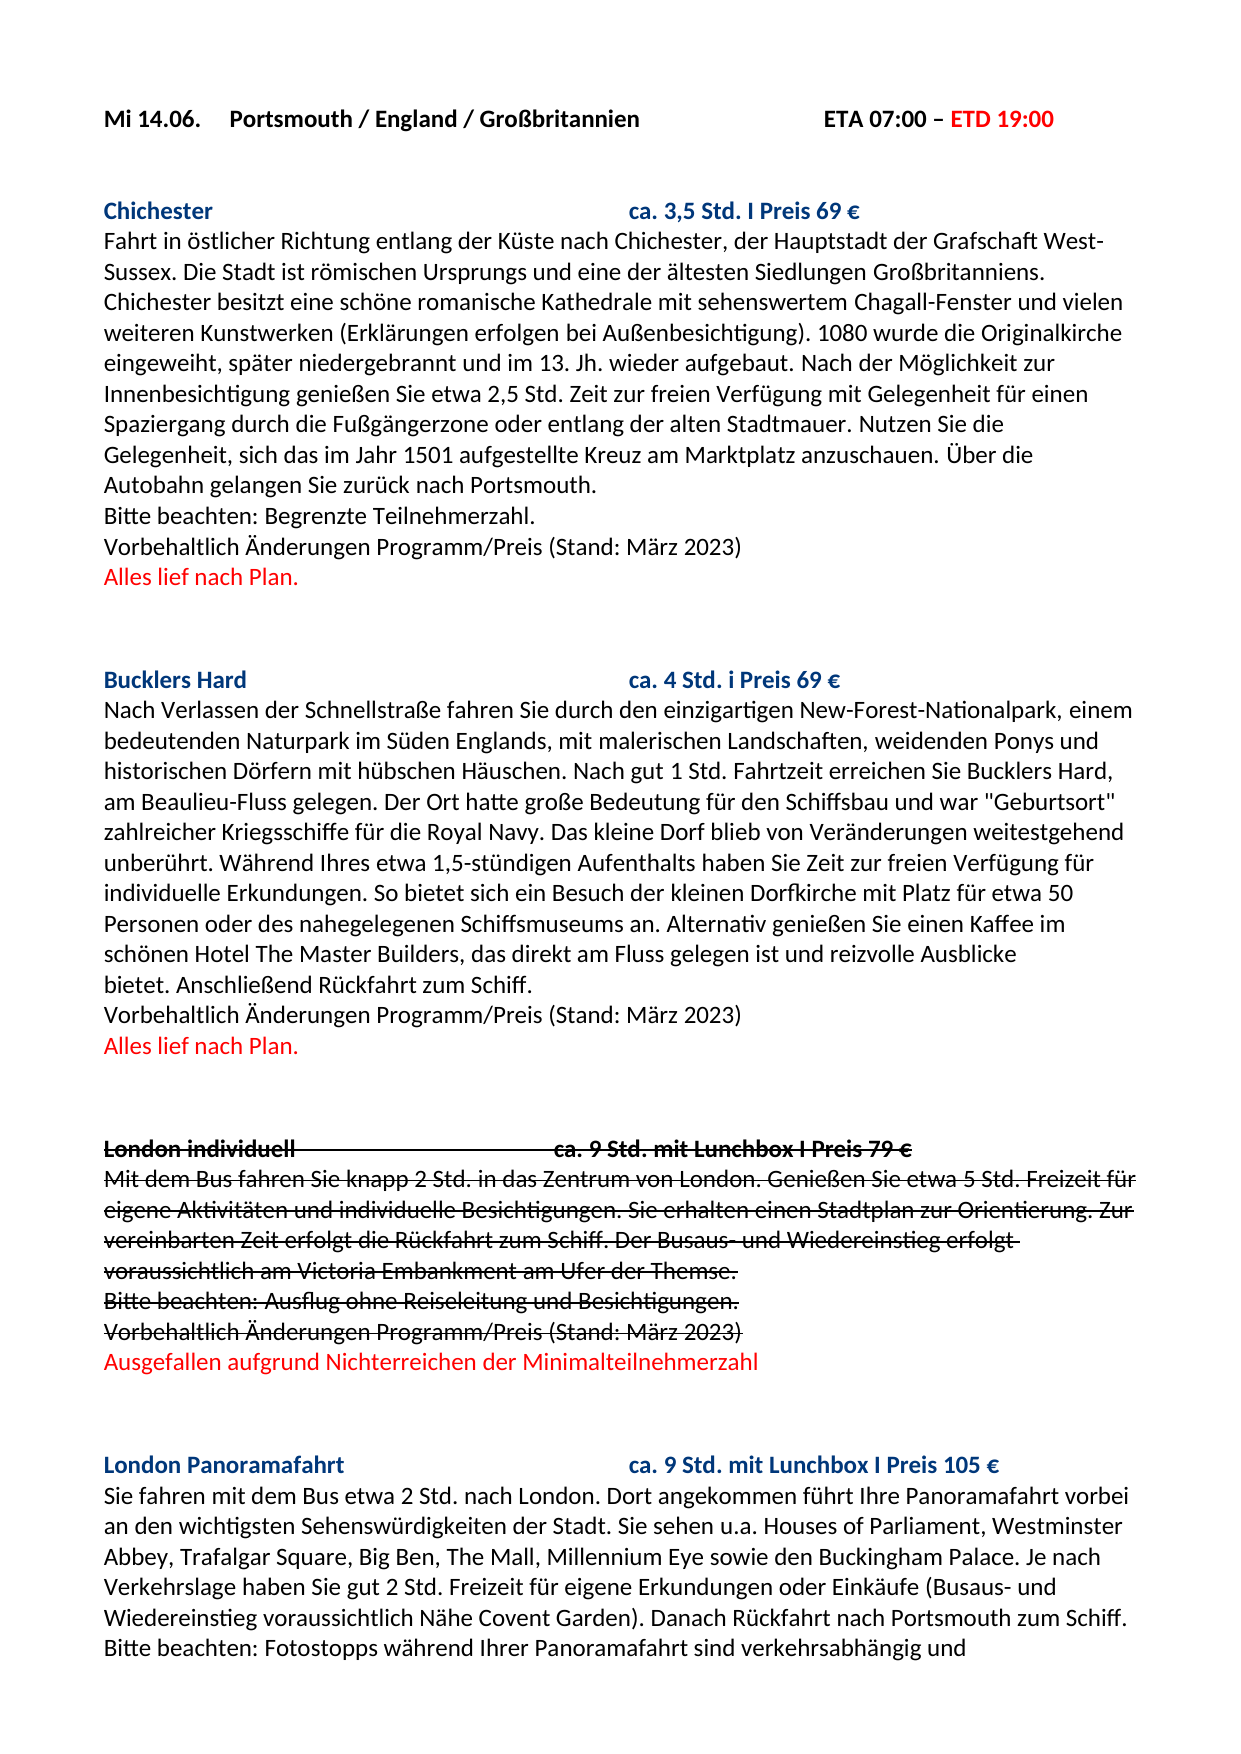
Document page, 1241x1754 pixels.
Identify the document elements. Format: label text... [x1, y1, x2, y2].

text Mi 14.06. Portsmouth / England / Großbritannien ETA 07:00 – ETD 19:00 [103, 103, 1137, 134]
text Chichester ca. 3,5 Std. I Preis 69 € Fahrt in östlicher Richtung entlang der Küste nach Chichester, der Hauptstadt der Grafschaft West-Sussex. Die Stadt ist römischen Ursprungs und eine der ältesten Siedlungen Großbritanniens. Chichester besitzt eine schöne romanische Kathedrale mit sehenswertem Chagall-Fenster und vielen weiteren Kunstwerken (Erklärungen erfolgen bei Außenbesichtigung). 1080 wurde die Originalkirche eingeweiht, später niedergebrannt und im 13. Jh. wieder aufgebaut. Nach der Möglichkeit zur Innenbesichtigung genießen Sie etwa 2,5 Std. Zeit zur freien Verfügung mit Gelegenheit für einen Spaziergang durch die Fußgängerzone oder entlang der alten Stadtmauer. Nutzen Sie die Gelegenheit, sich das im Jahr 1501 aufgestellte Kreuz am Marktplatz anzuschauen. Über die Autobahn gelangen Sie zurück nach Portsmouth. Bitte beachten: Begrenzte Teilnehmerzahl. Vorbehaltlich Änderungen Programm/Preis (Stand: März 2023) Alles lief nach Plan. [103, 195, 1137, 592]
text London individuell ca. 9 Std. mit Lunchbox I Preis 79 € Mit dem Bus fahren Sie knapp 2 Std. in das Zentrum von London. Genießen Sie etwa 5 Std. Freizeit für eigene Aktivitäten und individuelle Besichtigungen. Sie erhalten einen Stadtplan zur Orientierung. Zur vereinbarten Zeit erfolgt die Rückfahrt zum Schiff. Der Busaus- und Wiedereinstieg erfolgt voraussichtlich am Victoria Embankment am Ufer der Themse. Bitte beachten: Ausflug ohne Reiseleitung und Besichtigungen. Vorbehaltlich Änderungen Programm/Preis (Stand: März 2023) Ausgefallen aufgrund Nichterreichen der Minimalteilnehmerzahl [103, 1133, 1137, 1377]
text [103, 1449, 1137, 1663]
text Bucklers Hard ca. 4 Std. i Preis 69 € Nach Verlassen der Schnellstraße fahren Sie durch den einzigartigen New-Forest-Nationalpark, einem bedeutenden Naturpark im Süden Englands, mit malerischen Landschaften, weidenden Ponys und historischen Dörfern mit hübschen Häuschen. Nach gut 1 Std. Fahrtzeit erreichen Sie Bucklers Hard, am Beaulieu-Fluss gelegen. Der Ort hatte große Bedeutung für den Schiffsbau und war "Geburtsort" zahlreicher Kriegsschiffe für die Royal Navy. Das kleine Dorf blieb von Veränderungen weitestgehend unberührt. Während Ihres etwa 1,5-stündigen Aufenthalts haben Sie Zeit zur freien Verfügung für individuelle Erkundungen. So bietet sich ein Besuch der kleinen Dorfkirche mit Platz für etwa 50 Personen oder des nahegelegenen Schiffsmuseums an. Alternativ genießen Sie einen Kaffee im schönen Hotel The Master Builders, das direkt am Fluss gelegen ist und reizvolle Ausblicke bietet. Anschließend Rückfahrt zum Schiff. Vorbehaltlich Änderungen Programm/Preis (Stand: März 2023) Alles lief nach Plan. [103, 664, 1137, 1061]
